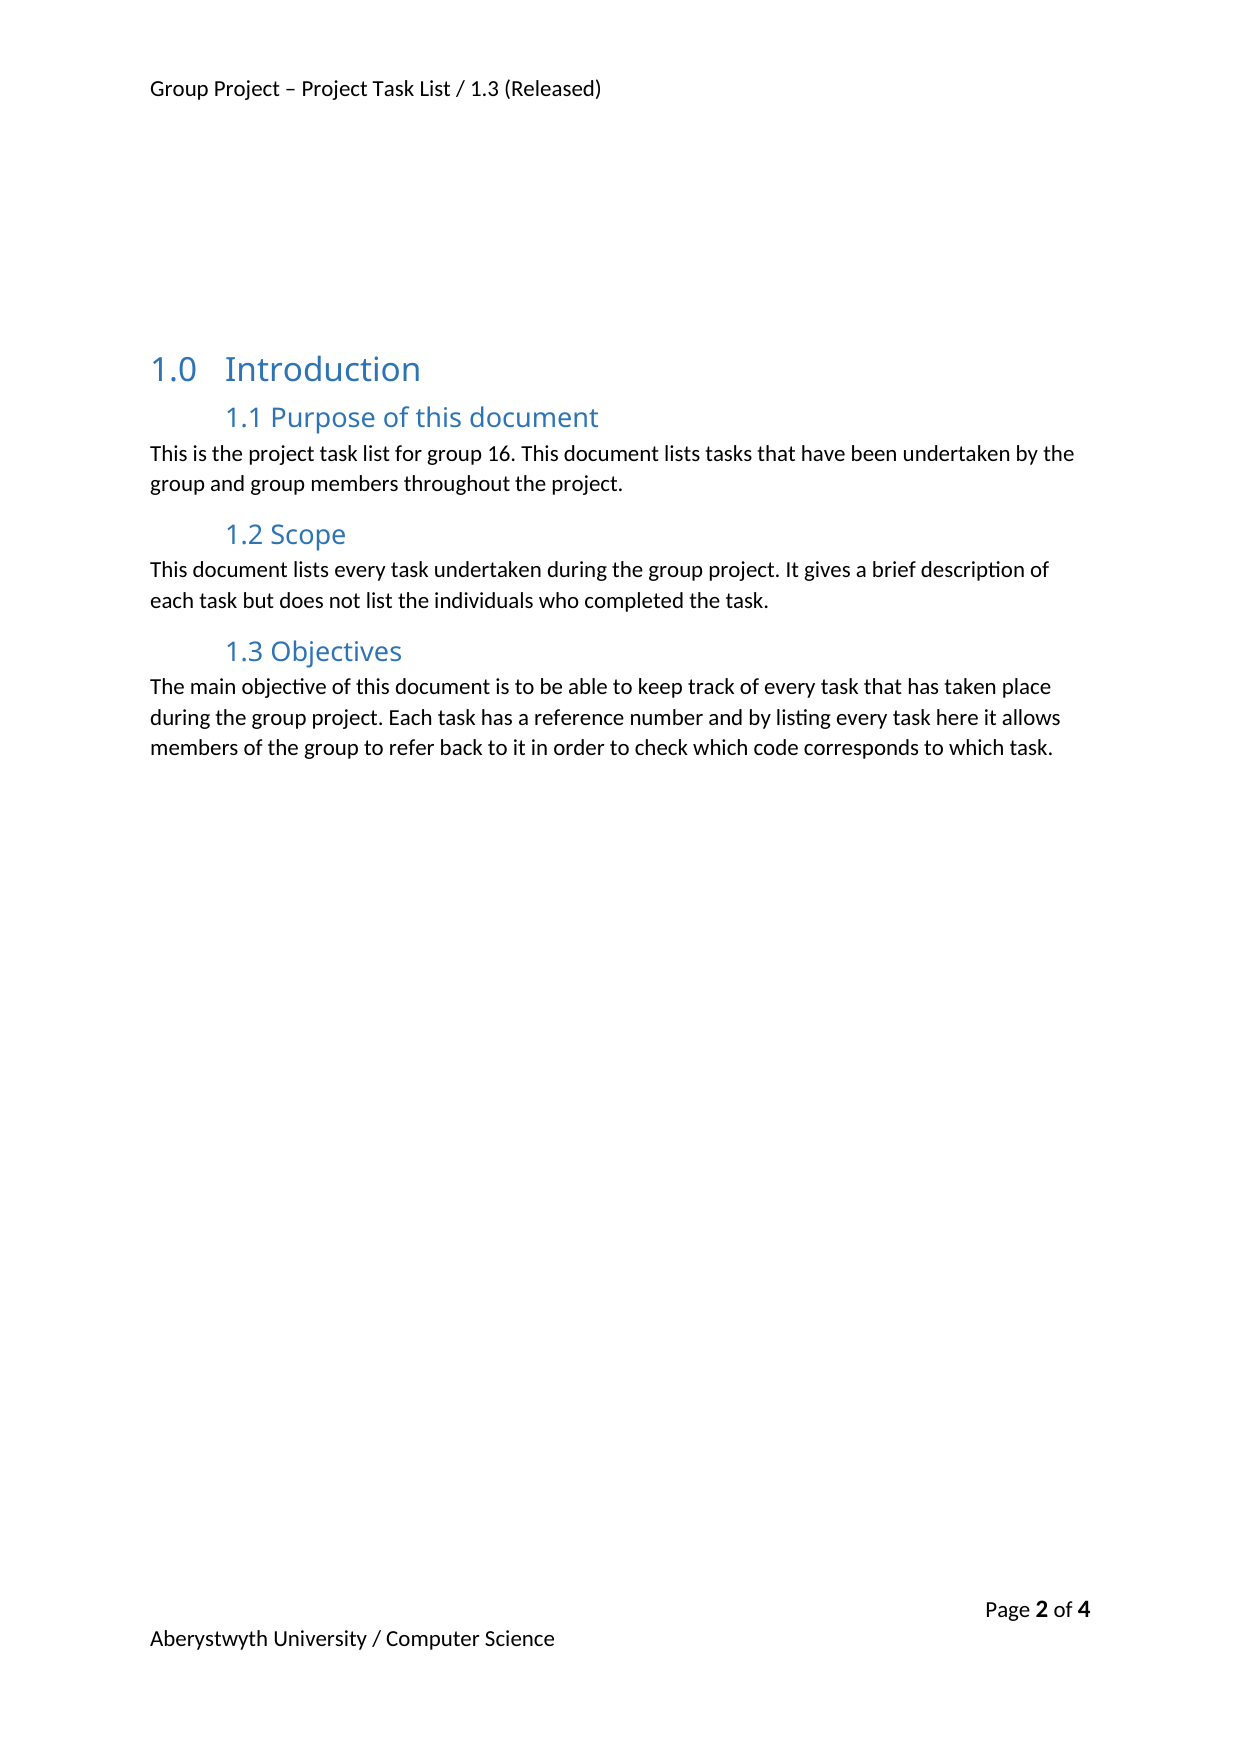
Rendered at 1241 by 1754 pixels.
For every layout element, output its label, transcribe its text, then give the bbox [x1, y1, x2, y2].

text This is the project task list for group 16. This document lists tasks that have been undertaken by the group and group members throughout the project. [150, 439, 1090, 497]
subtitle 1.1 Purpose of this document [150, 399, 1090, 436]
subtitle Introduction [150, 346, 1090, 391]
text This document lists every task undertaken during the group project. It gives a brief description of each task but does not list the individuals who completed the task. [150, 556, 1090, 614]
subtitle 1.3 Objectives [150, 633, 1090, 669]
text The main objective of this document is to be able to keep track of every task that has taken place during the group project. Each task has a reference number and by listing every task here it allows members of the group to refer back to it in order to check which code corresponds to which task. [150, 672, 1090, 761]
subtitle 1.2 Scope [150, 516, 1090, 553]
